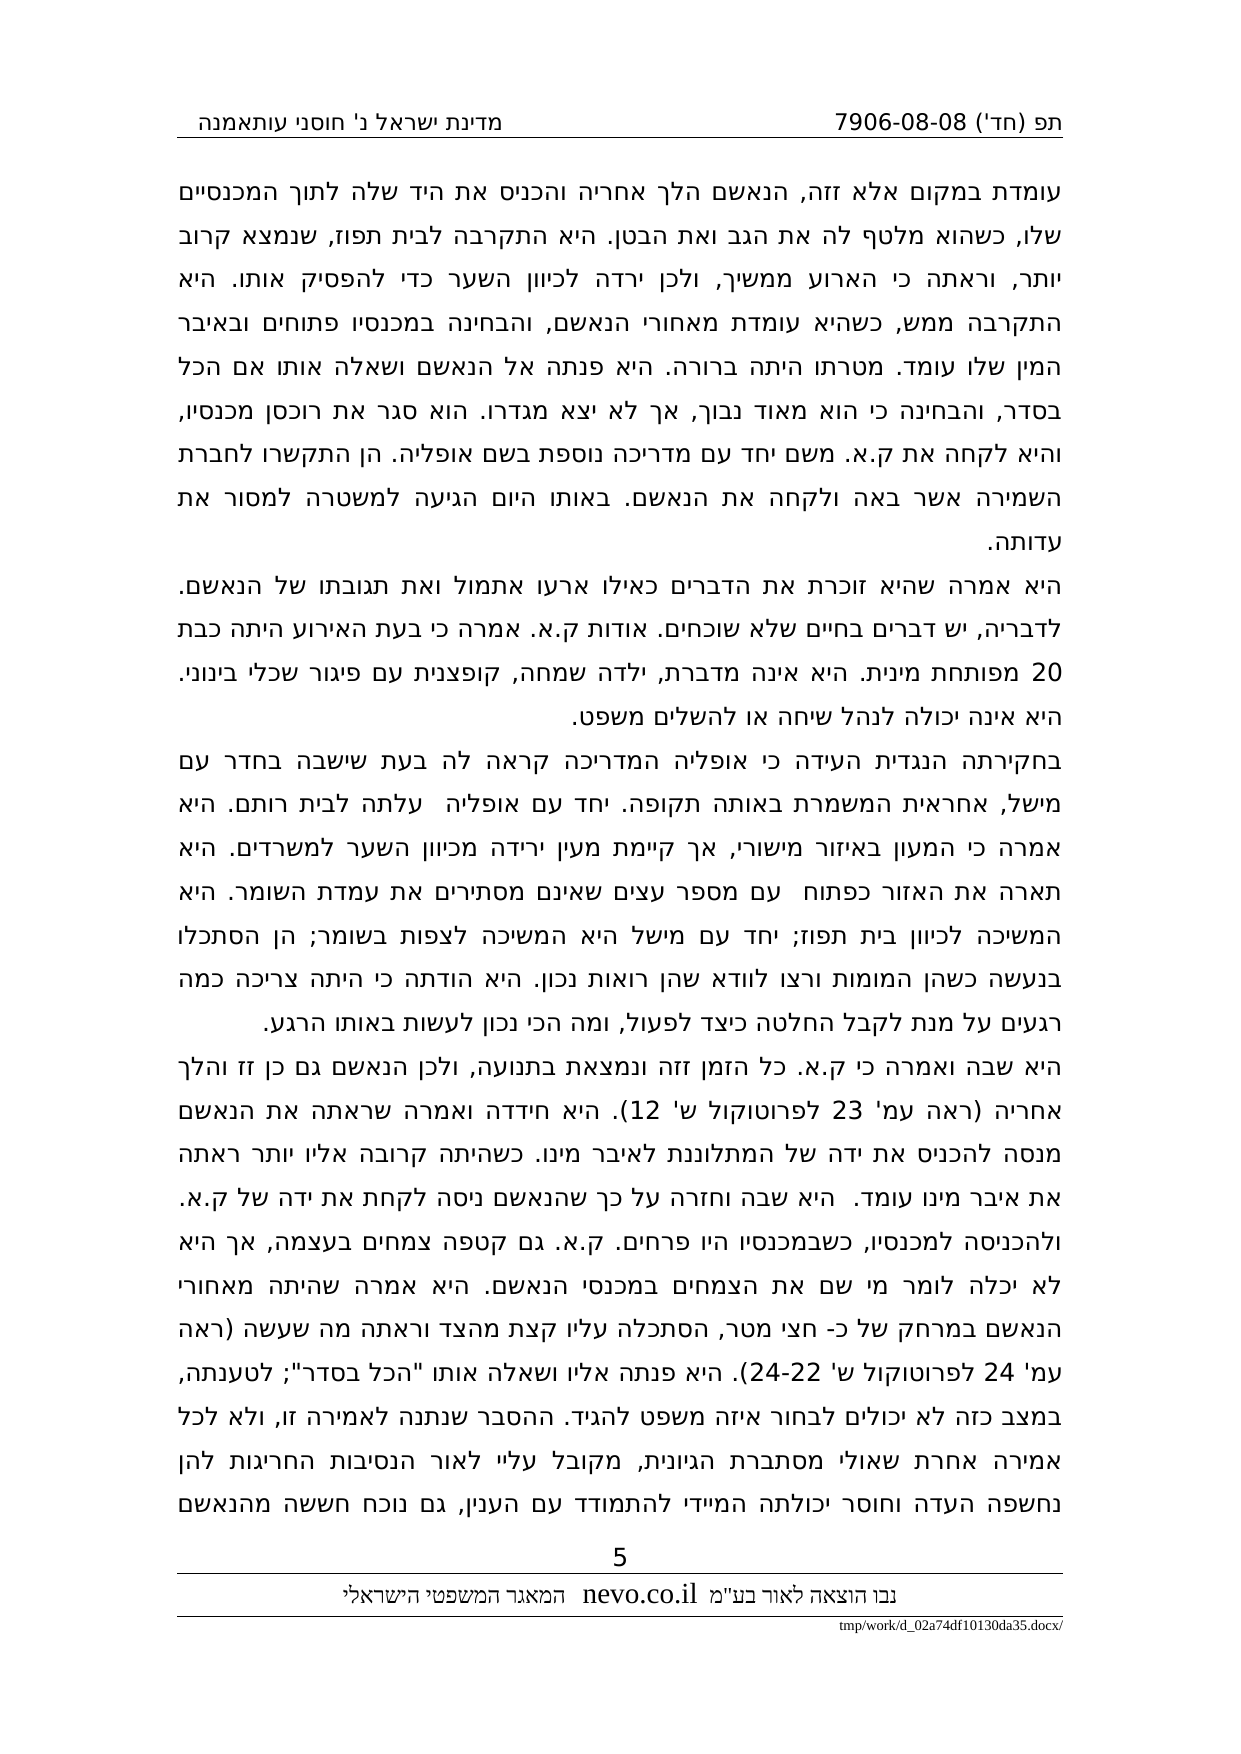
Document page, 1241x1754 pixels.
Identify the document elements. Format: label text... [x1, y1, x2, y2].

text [177, 177, 1063, 556]
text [177, 1052, 1063, 1519]
text היא אמרה שהיא זוכרת את הדברים כאילו ארעו אתמול ואת תגובתו של הנאשם. לדבריה, יש דברים בחיים שלא שוכחים. אודות ק.א. אמרה כי בעת האירוע היתה כבת 20 מפותחת מינית. היא אינה מדברת, ילדה שמחה, קופצנית עם פיגור שכלי בינוני. היא אינה יכולה לנהל שיחה או להשלים משפט. [177, 571, 1063, 731]
text בחקירתה הנגדית העידה כי אופליה המדריכה קראה לה בעת שישבה בחדר עם מישל, אחראית המשמרת באותה תקופה. יחד עם אופליה עלתה לבית רותם. היא אמרה כי המעון באיזור מישורי, אך קיימת מעין ירידה מכיוון השער למשרדים. היא תארה את האזור כפתוח עם מספר עצים שאינם מסתירים את עמדת השומר. היא המשיכה לכיוון בית תפוז; יחד עם מישל היא המשיכה לצפות בשומר; הן הסתכלו בנעשה כשהן המומות ורצו לוודא שהן רואות נכון. היא הודתה כי היתה צריכה כמה רגעים על מנת לקבל החלטה כיצד לפעול, ומה הכי נכון לעשות באותו הרגע. [177, 746, 1063, 1038]
